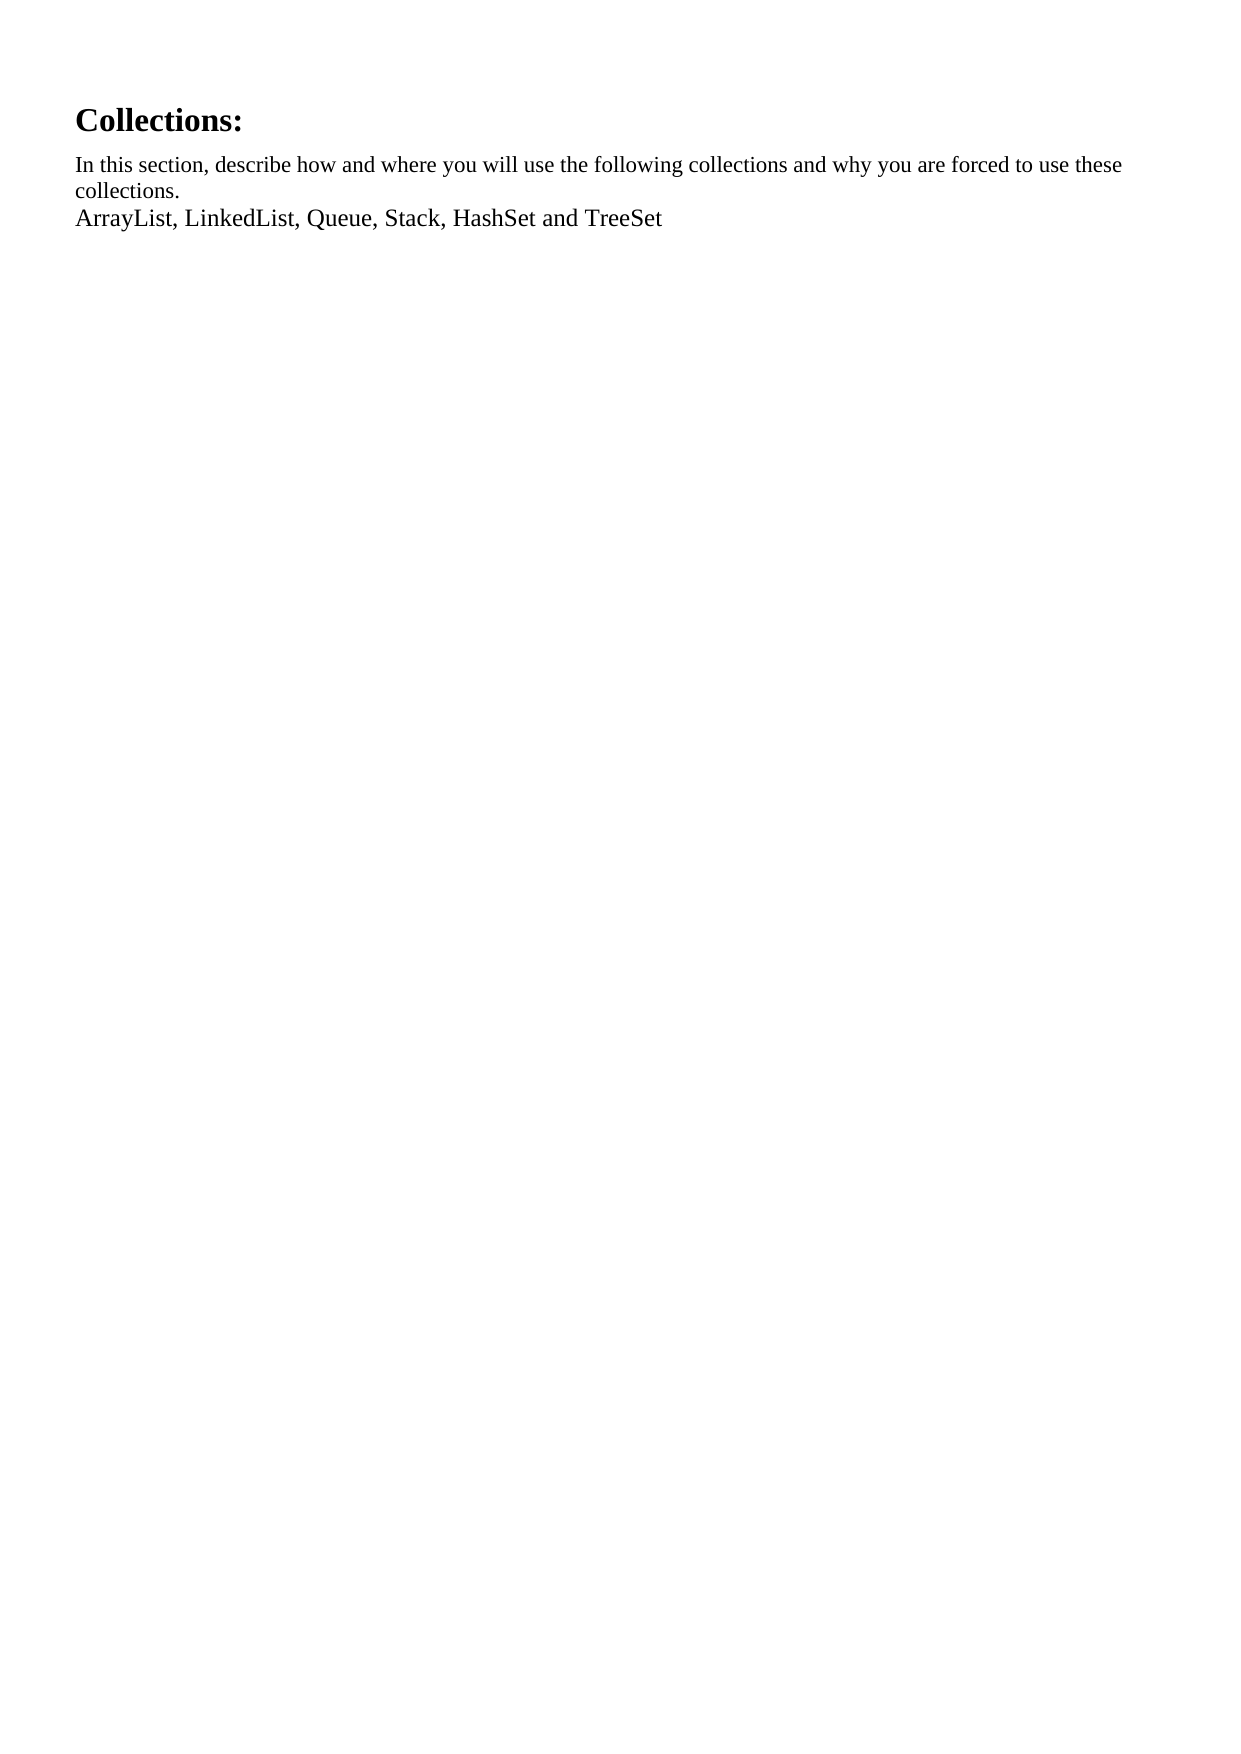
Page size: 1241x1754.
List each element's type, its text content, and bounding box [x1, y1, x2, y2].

text ArrayList, LinkedList, Queue, Stack, HashSet and TreeSet [75, 203, 1165, 232]
text In this section, describe how and where you will use the following collections and why you are forced to use these collections. [75, 151, 1165, 203]
subtitle Collections: [75, 100, 1165, 138]
